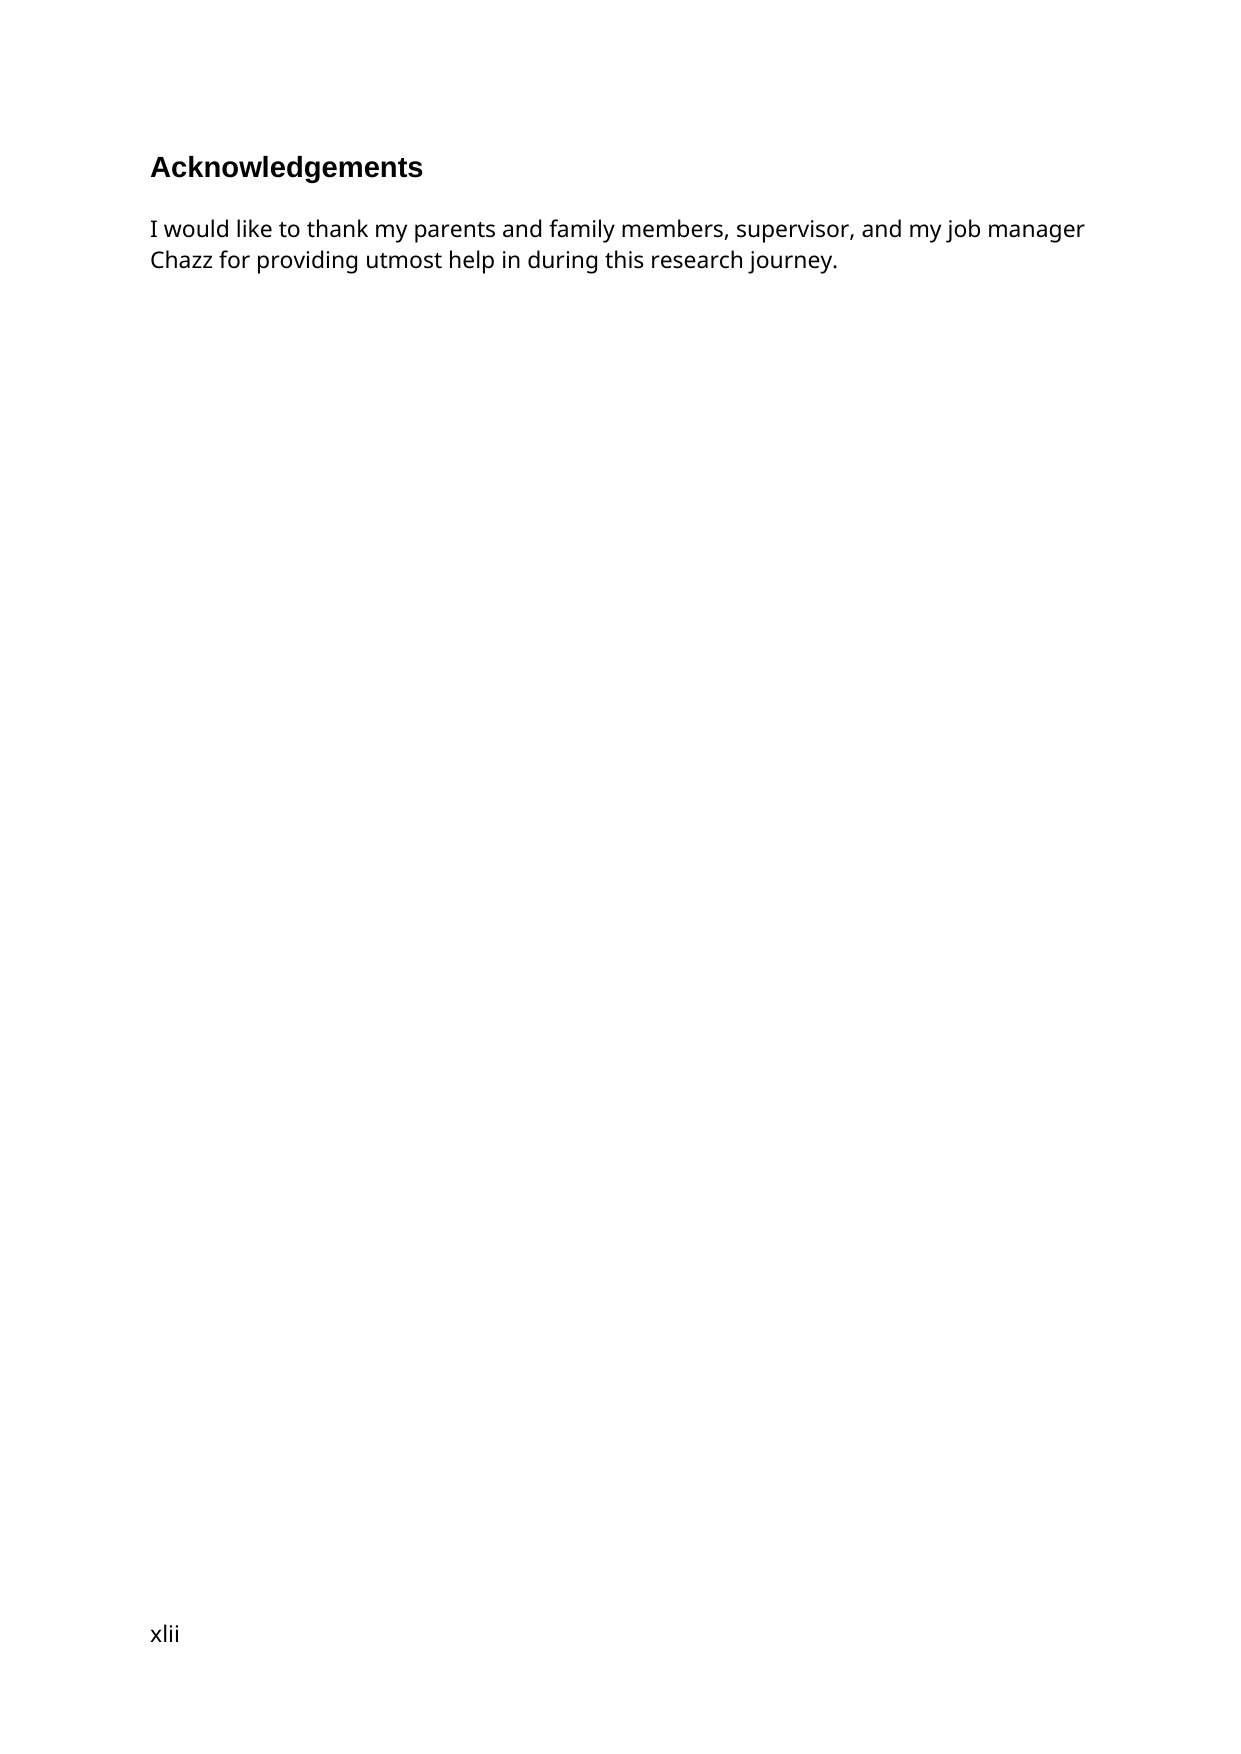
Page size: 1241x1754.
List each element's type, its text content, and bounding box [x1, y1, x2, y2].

text I would like to thank my parents and family members, supervisor, and my job manager Chazz for providing utmost help in during this research journey. [150, 213, 1090, 275]
subtitle Acknowledgements [150, 150, 1090, 183]
